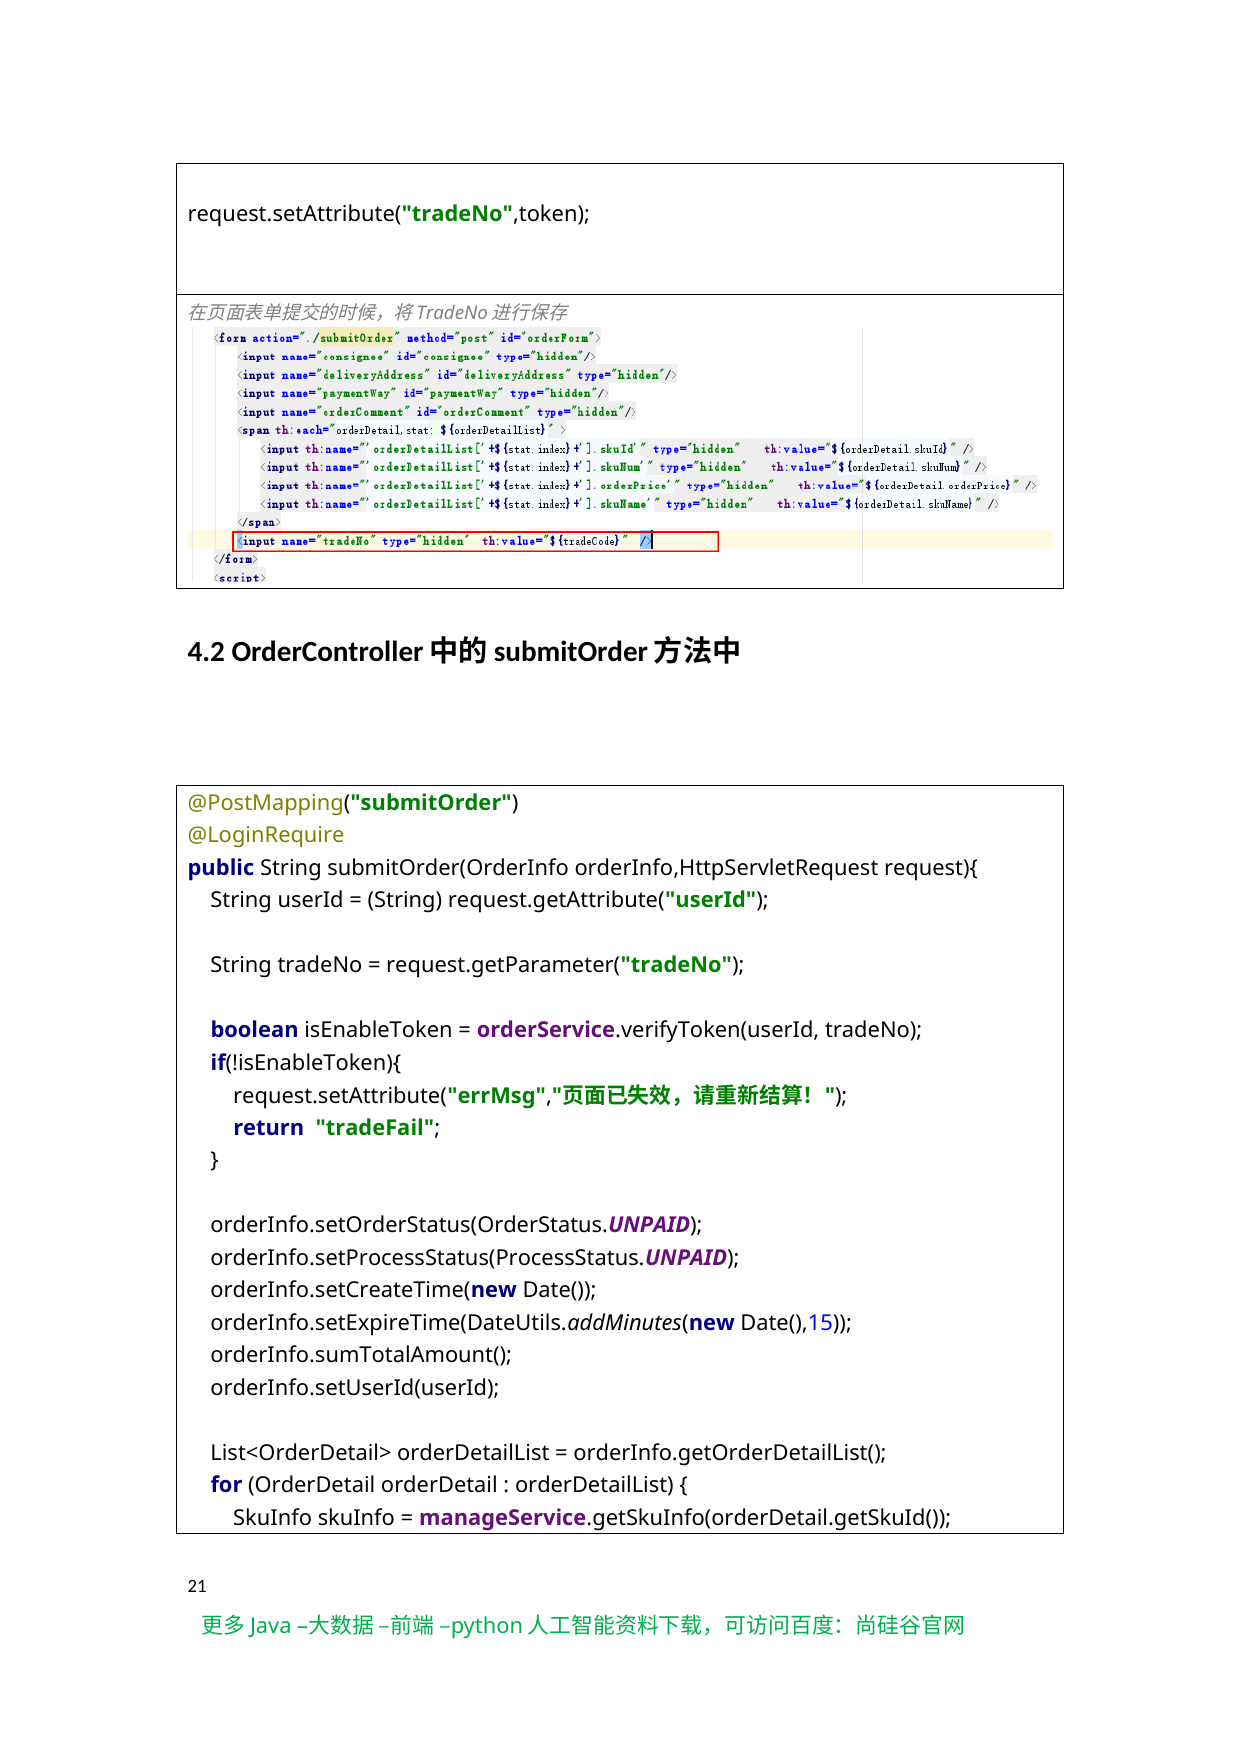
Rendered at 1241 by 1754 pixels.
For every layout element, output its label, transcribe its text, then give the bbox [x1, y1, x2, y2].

picture [187, 327, 1053, 582]
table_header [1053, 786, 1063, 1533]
subtitle 4.2 OrderController中的submitOrder方法中 [187, 616, 1053, 681]
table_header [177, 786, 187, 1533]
table_header // 获取TradeCode号 String token = orderService.genToken(userId); request.setAttribute("tradeNo",token); [177, 164, 1063, 294]
